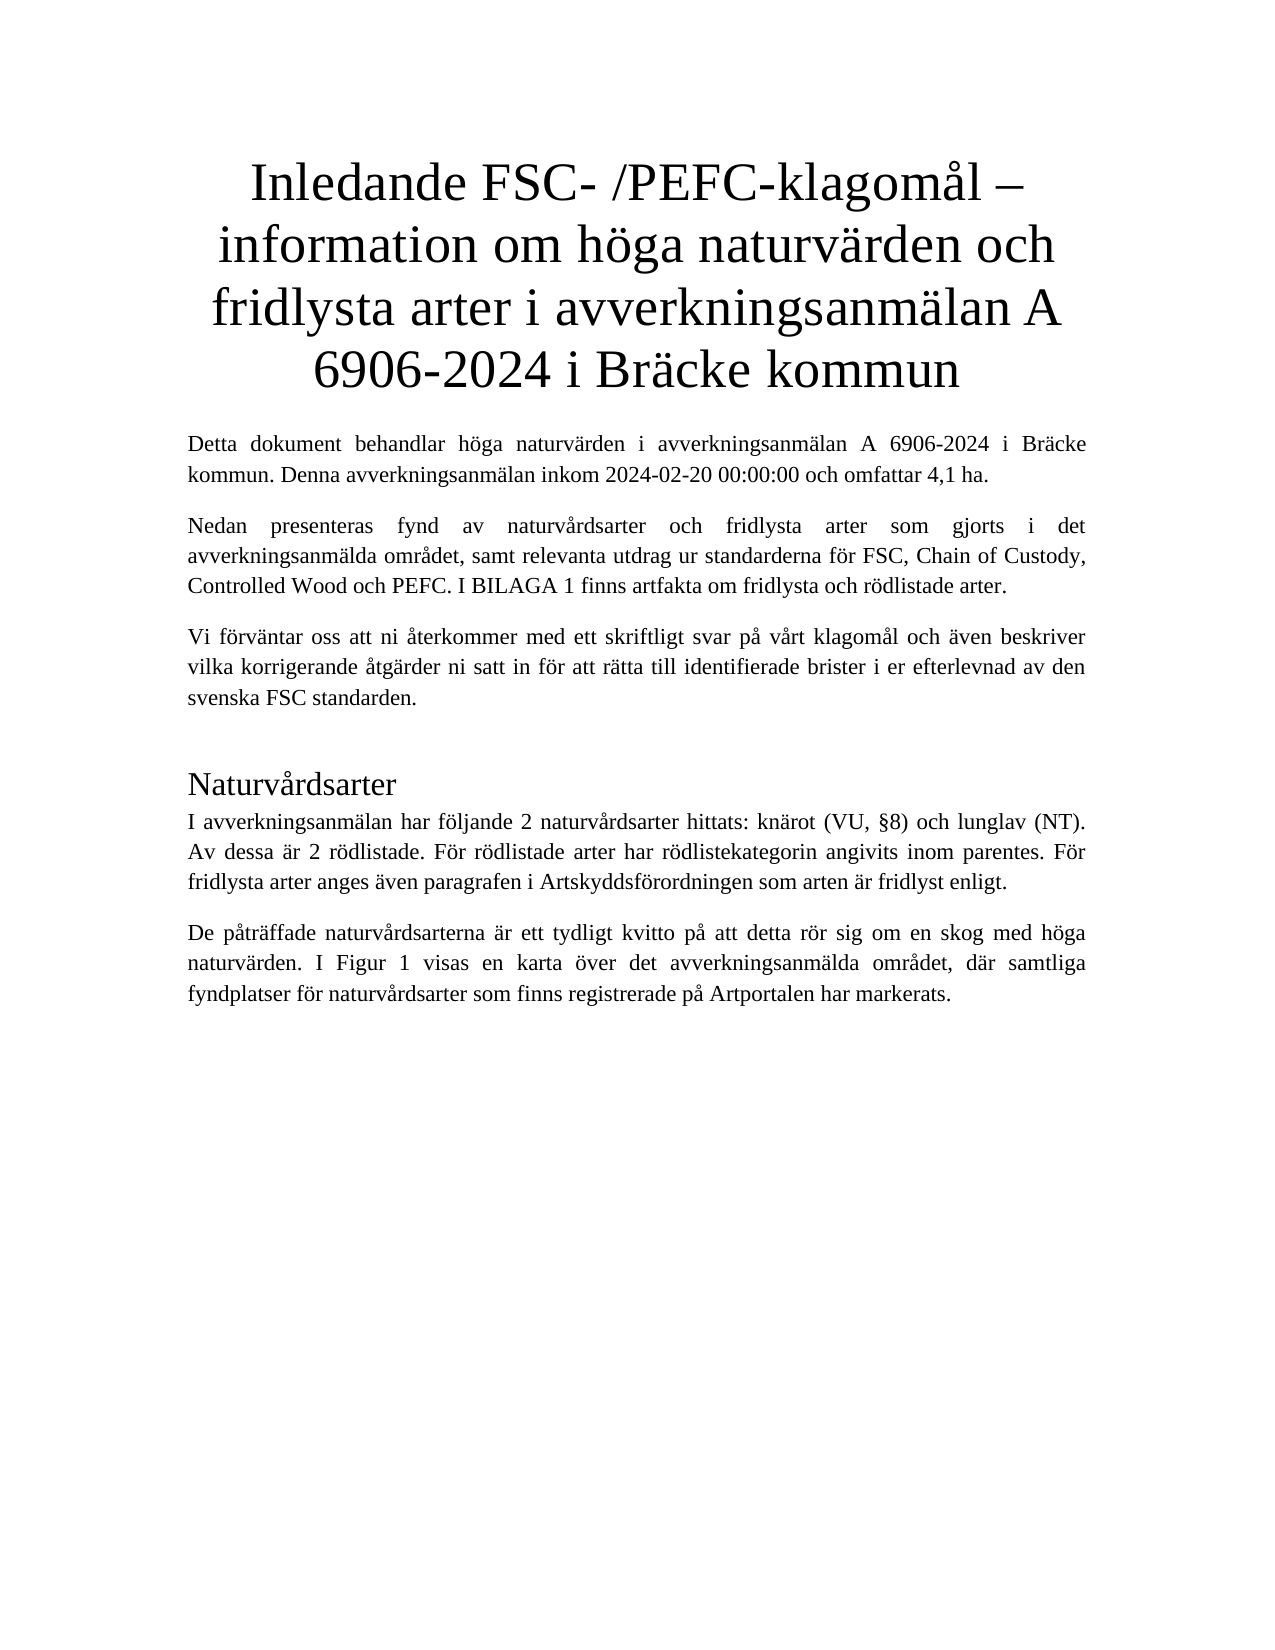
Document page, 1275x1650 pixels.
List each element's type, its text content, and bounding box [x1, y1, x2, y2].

subtitle Naturvårdsarter [187, 764, 1087, 802]
text Detta dokument behandlar höga naturvärden i avverkningsanmälan A 6906-2024 i Bräcke kommun. Denna avverkningsanmälan inkom 2024-02-20 00:00:00 och omfattar 4,1 ha. [187, 430, 1087, 487]
text I avverkningsanmälan har följande 2 naturvårdsarter hittats: knärot (VU, §8) och lunglav (NT). Av dessa är 2 rödlistade. För rödlistade arter har rödlistekategorin angivits inom parentes. För fridlysta arter anges även paragrafen i Artskyddsförordningen som arten är fridlyst enligt. [187, 808, 1087, 894]
text De påträffade naturvårdsarterna är ett tydligt kvitto på att detta rör sig om en skog med höga naturvärden. I Figur 1 visas en karta över det avverkningsanmälda området, där samtliga fyndplatser för naturvårdsarter som finns registrerade på Artportalen har markerats. [187, 919, 1087, 1006]
text Nedan presenteras fynd av naturvårdsarter och fridlysta arter som gjorts i det avverkningsanmälda området, samt relevanta utdrag ur standarderna för FSC, Chain of Custody, Controlled Wood och PEFC. I BILAGA 1 finns artfakta om fridlysta och rödlistade arter. [187, 512, 1087, 598]
title Inledande FSC- /PEFC-klagomål – information om höga naturvärden och fridlysta arter i avverkningsanmälan A 6906-2024 i Bräcke kommun [187, 150, 1087, 399]
text Vi förväntar oss att ni återkommer med ett skriftligt svar på vårt klagomål och även beskriver vilka korrigerande åtgärder ni satt in för att rätta till identifierade brister i er efterlevnad av den svenska FSC standarden. [187, 623, 1087, 710]
